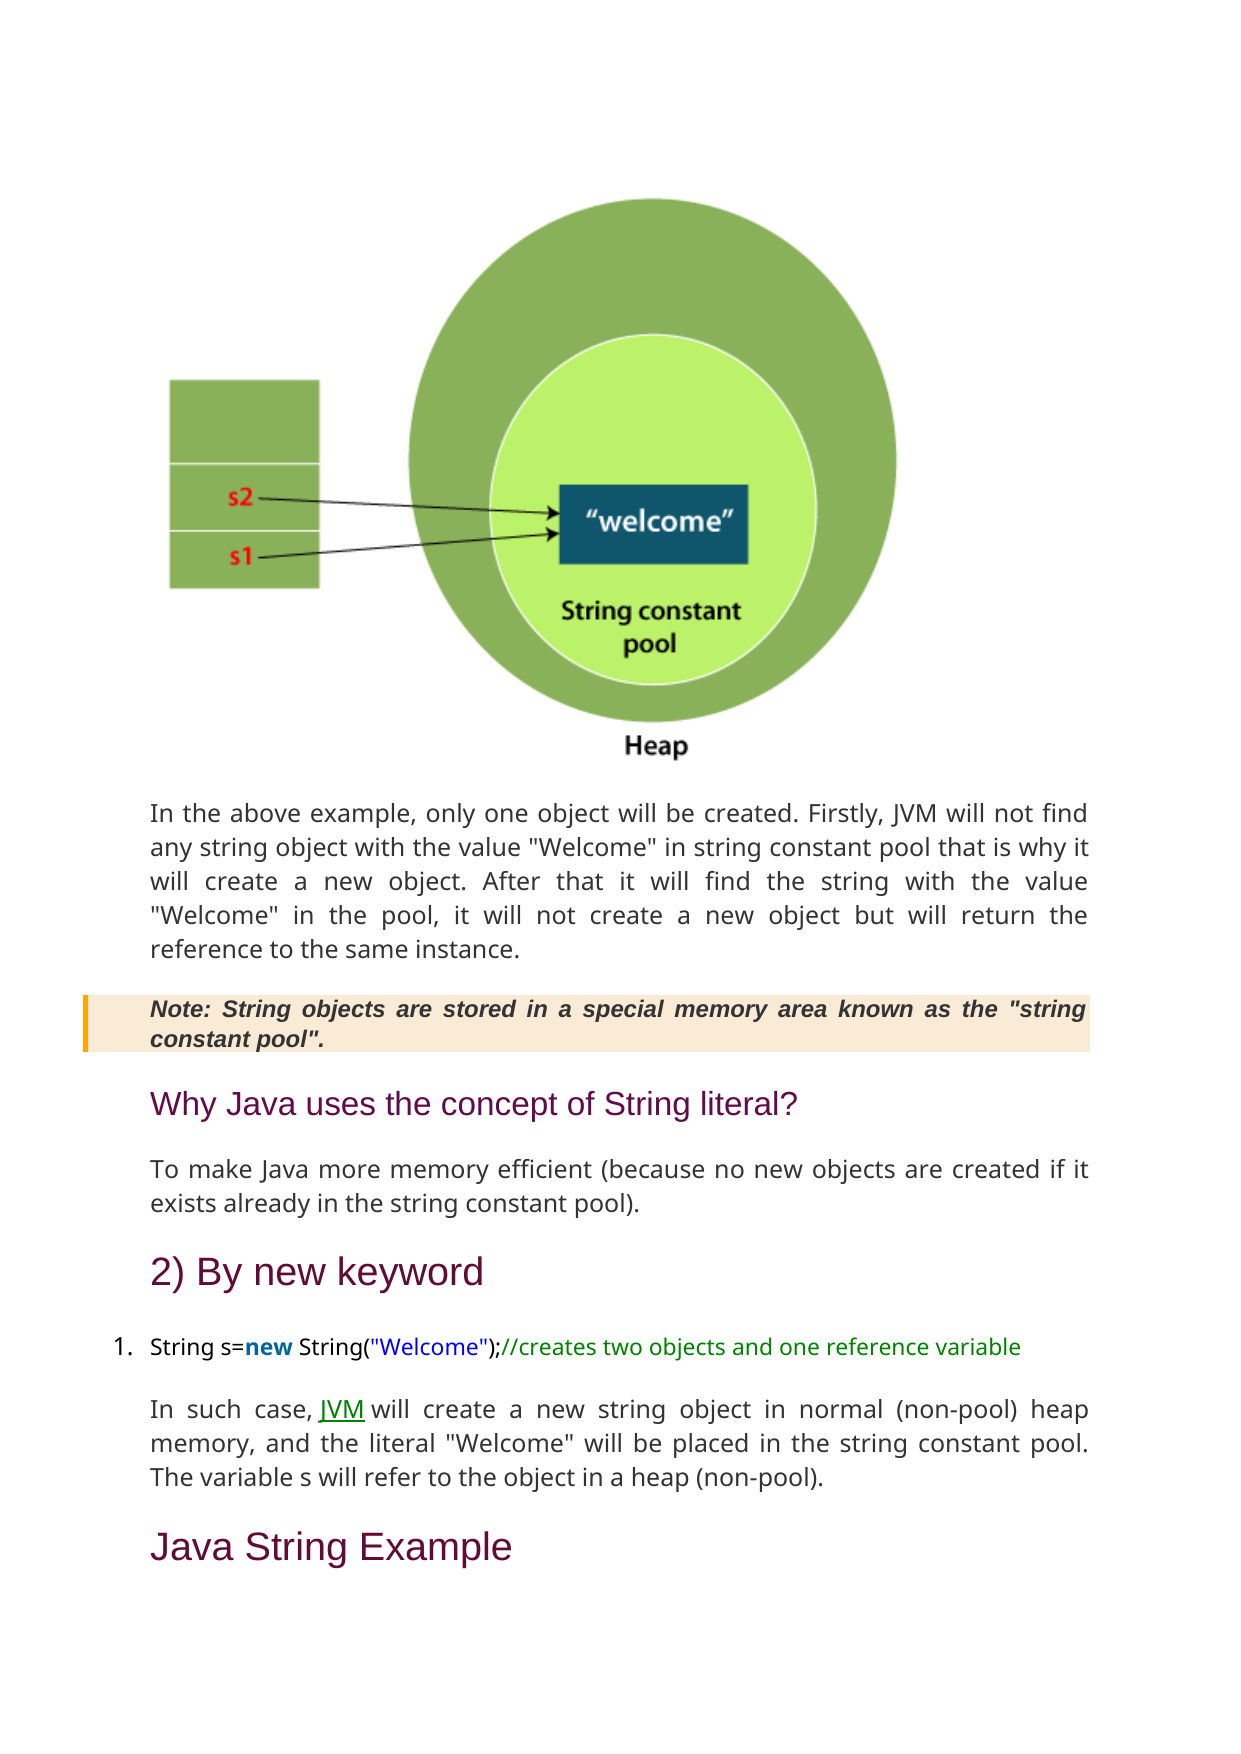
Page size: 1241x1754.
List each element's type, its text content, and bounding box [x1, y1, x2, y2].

picture [150, 181, 912, 767]
subtitle Why Java uses the concept of String literal? [150, 1084, 1090, 1122]
list String s=new String("Welcome");//creates two objects and one reference variable [112, 1323, 1090, 1362]
subtitle Java String Example [150, 1523, 1090, 1568]
text In such case, JVM will create a new string object in normal (non-pool) heap memory, and the literal "Welcome" will be placed in the string constant pool. The variable s will refer to the object in a heap (non-pool). [150, 1392, 1090, 1494]
subtitle 2) By new keyword [150, 1248, 1090, 1294]
text In the above example, only one object will be created. Firstly, JVM will not find any string object with the value "Welcome" in string constant pool that is why it will create a new object. After that it will find the string with the value "Welcome" in the pool, it will not create a new object but will return the reference to the same instance. [150, 795, 1090, 966]
subtitle Note: String objects are stored in a special memory area known as the "string constant pool". [88, 995, 1090, 1052]
text To make Java more memory efficient (because no new objects are created if it exists already in the string constant pool). [150, 1151, 1090, 1219]
